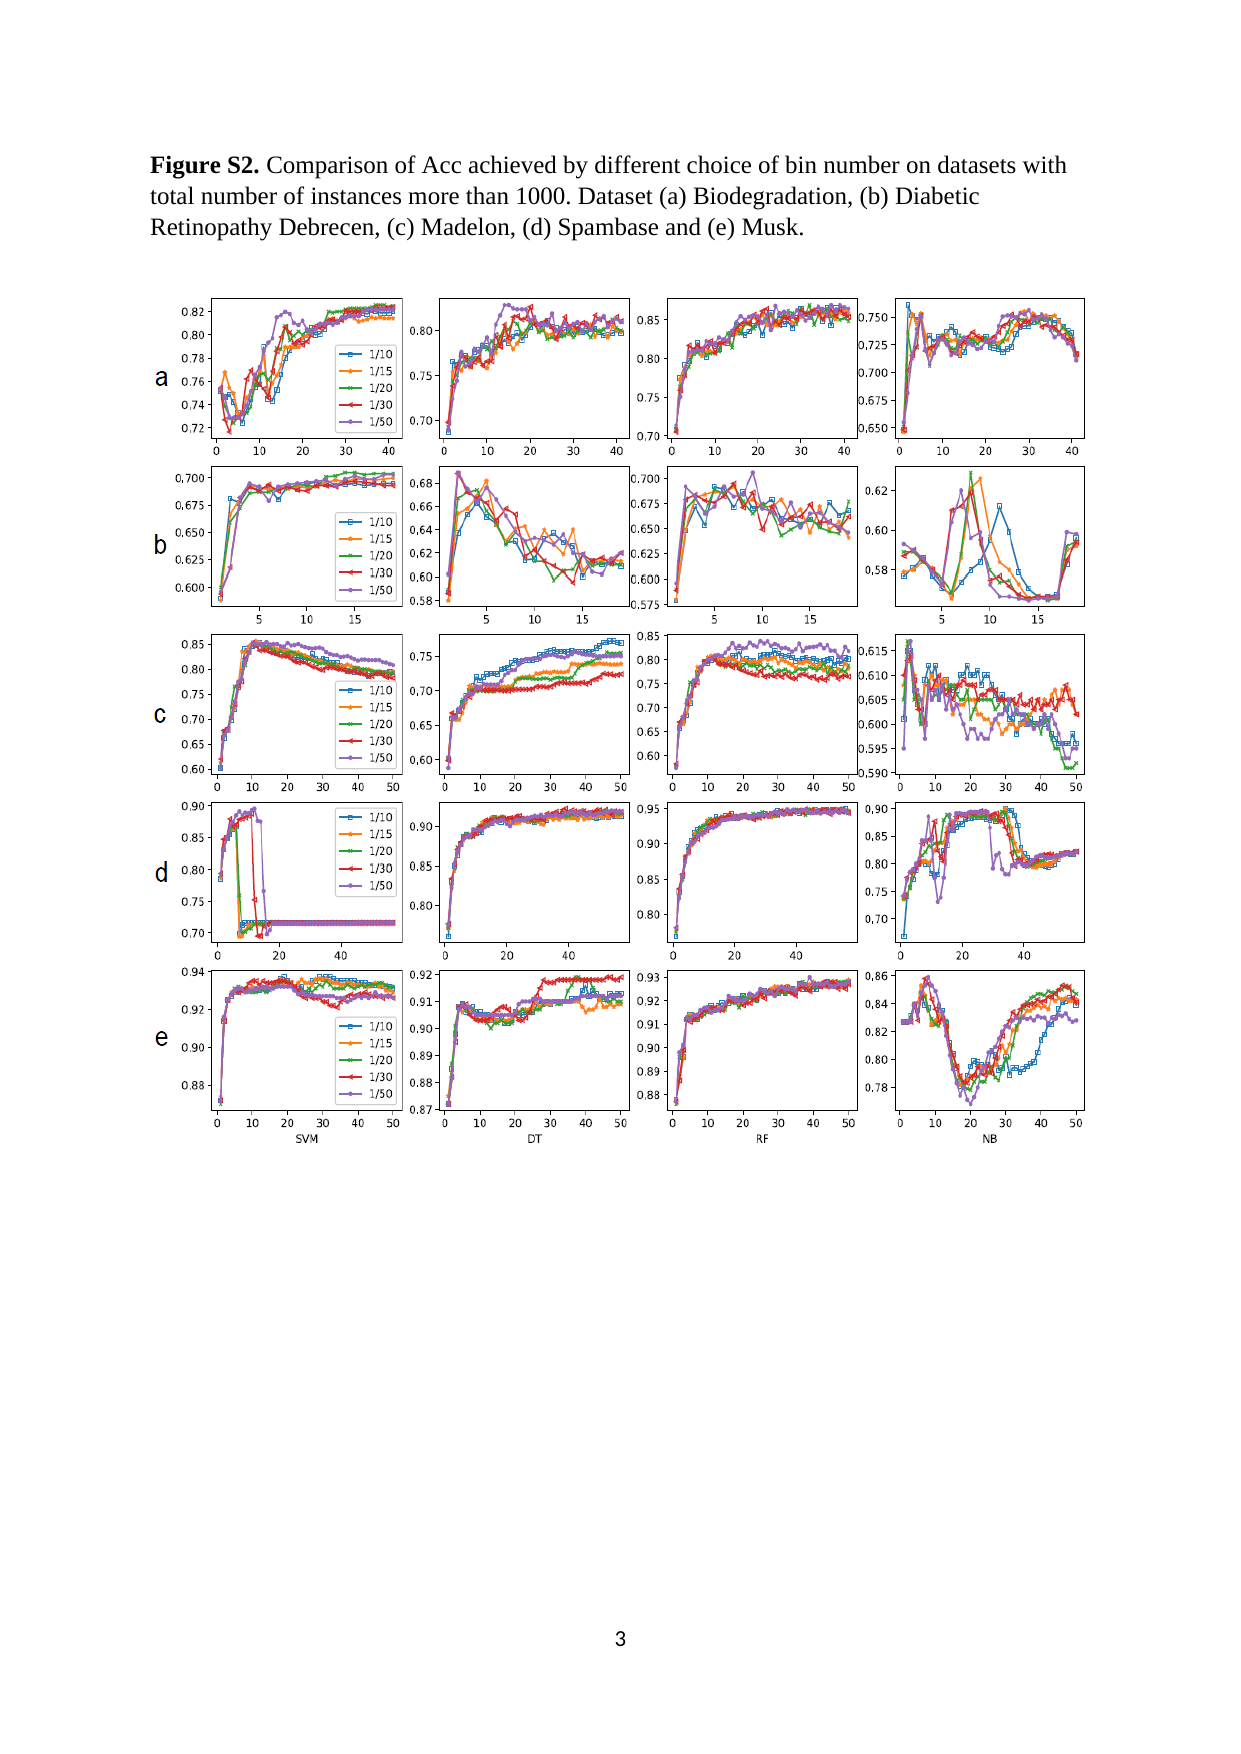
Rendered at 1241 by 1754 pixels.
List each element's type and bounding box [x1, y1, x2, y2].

picture [150, 288, 1091, 1154]
